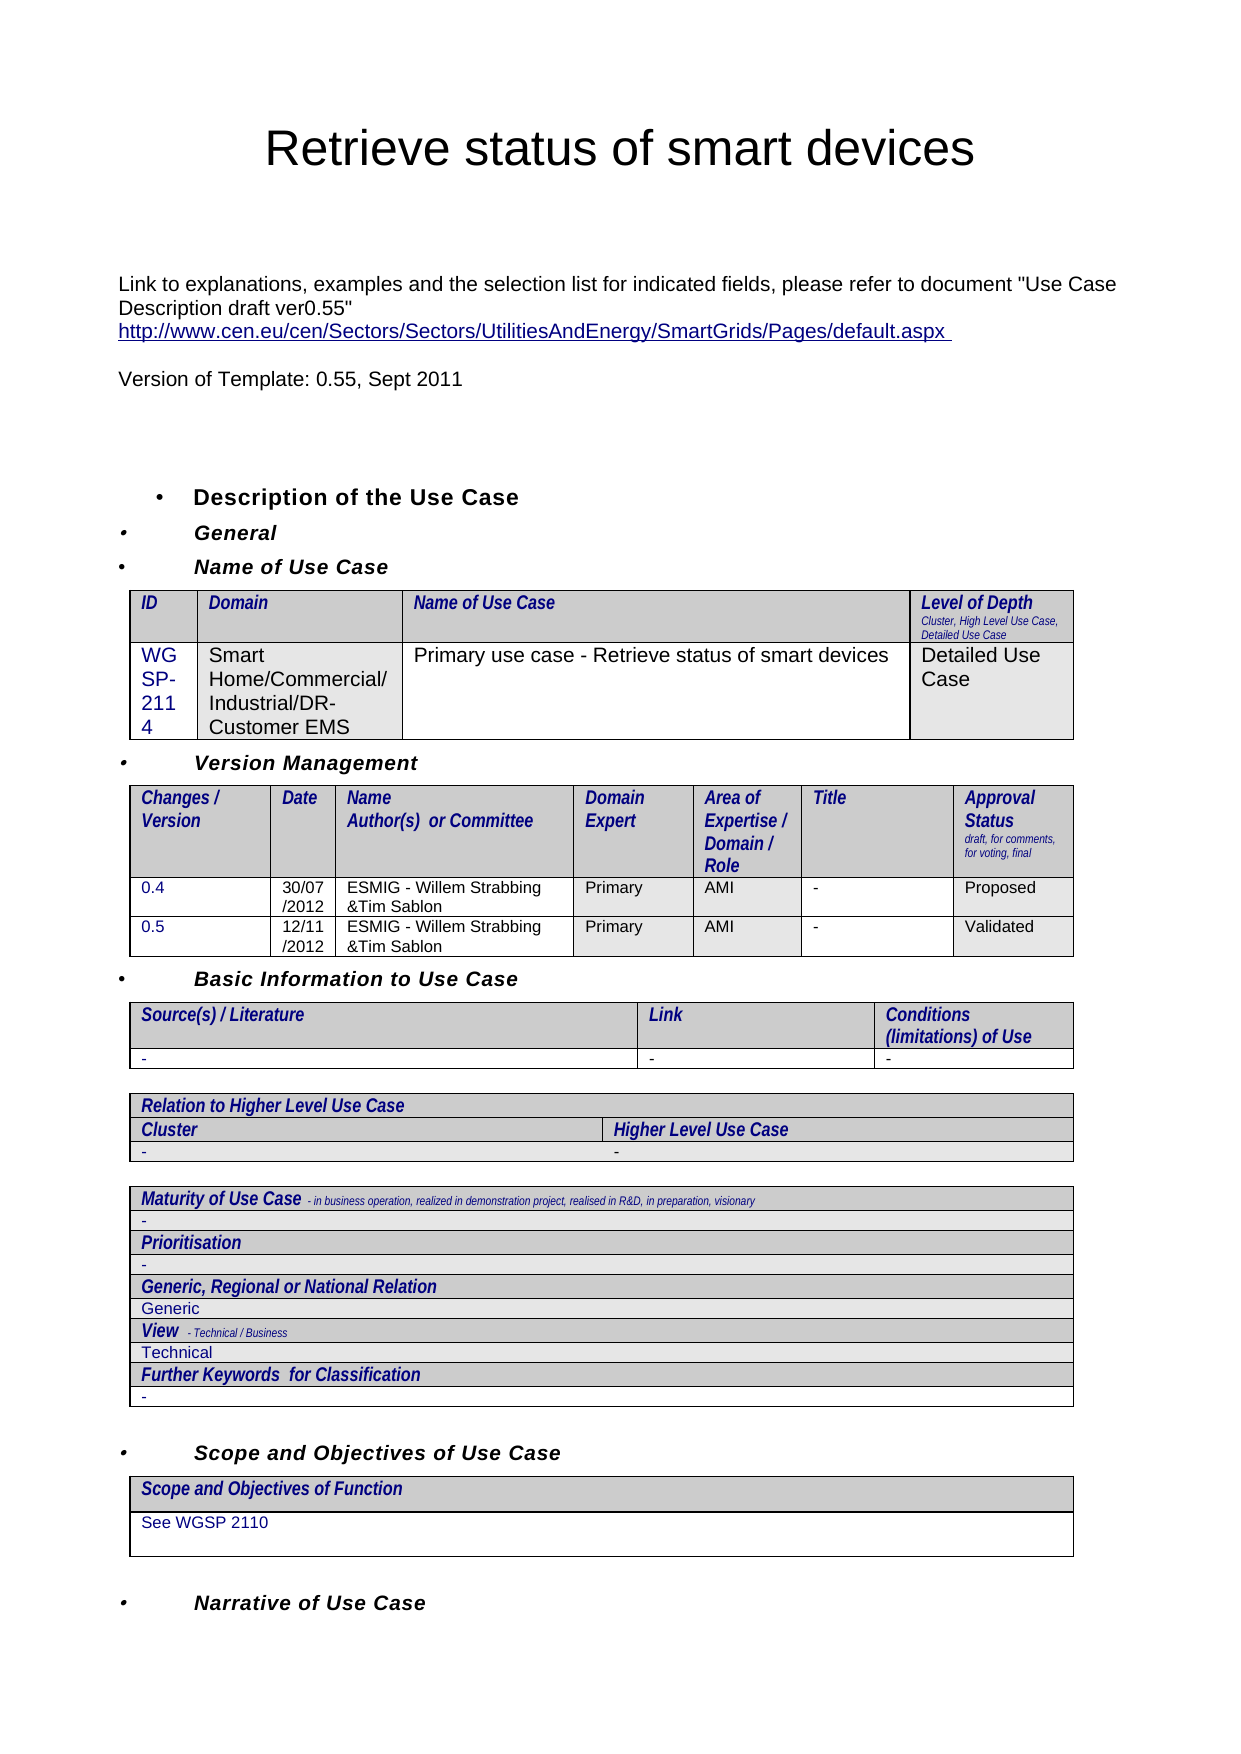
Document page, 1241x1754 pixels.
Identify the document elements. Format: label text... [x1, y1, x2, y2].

table_header Conditions (limitations) of Use [875, 1003, 1073, 1048]
subtitle Narrative of Use Case [118, 1591, 1122, 1615]
table_header Domain [198, 591, 402, 642]
table_header Name of Use Case [403, 591, 909, 642]
subtitle General [118, 521, 1122, 545]
table_cell Primary [574, 878, 693, 916]
table_cell View - Technical / Business [131, 1319, 1073, 1342]
table_cell - [131, 1142, 602, 1161]
table_cell Primary use case - Retrieve status of smart devices [403, 643, 909, 739]
table_cell Validated [954, 917, 1073, 956]
table_cell Further Keywords for Classification [131, 1363, 1073, 1386]
table_cell Smart Home/Commercial/Industrial/DR-Customer EMS [198, 643, 402, 739]
table_cell ESMIG - Willem Strabbing &Tim Sablon [336, 878, 573, 916]
table_header Link [638, 1003, 874, 1048]
table_cell Detailed Use Case [911, 643, 1073, 739]
table_header Level of Depth Cluster, High Level Use Case, Detailed Use Case [911, 591, 1073, 642]
table_cell - [131, 1255, 1073, 1274]
table_header Domain Expert [574, 786, 693, 877]
table_header Changes / Version [131, 786, 270, 877]
table_cell 0.5 [131, 917, 270, 956]
table_header Maturity of Use Case - in business operation, realized in demonstration project, realised in R&D, in preparation, visionary [131, 1187, 1073, 1210]
table_cell - [131, 1049, 637, 1068]
table_cell AMI [694, 917, 801, 956]
subtitle Description of the Use Case [156, 484, 1122, 510]
table_header Relation to Higher Level Use Case [131, 1094, 1073, 1117]
table_header Title [802, 786, 953, 877]
table_cell AMI [694, 878, 801, 916]
table_header Date [271, 786, 335, 877]
table_cell Proposed [954, 878, 1073, 916]
table_cell - [638, 1049, 874, 1068]
subtitle Scope and Objectives of Use Case [118, 1441, 1122, 1465]
table_cell ESMIG - Willem Strabbing &Tim Sablon [336, 917, 573, 956]
table_cell - [802, 917, 953, 956]
table_cell Generic [131, 1299, 1073, 1318]
table_cell - [131, 1211, 1073, 1230]
table_cell See WGSP 2110 [131, 1513, 1073, 1556]
table_cell Primary [574, 917, 693, 956]
table_cell 0.4 [131, 878, 270, 916]
table_header Source(s) / Literature [131, 1003, 637, 1048]
table_header Area of Expertise / Domain / Role [694, 786, 801, 877]
text Retrieve status of smart devices [118, 118, 1122, 176]
subtitle Version Management [118, 751, 1122, 774]
table_cell - [131, 1387, 1073, 1406]
table_cell - [602, 1142, 1073, 1161]
table_cell Prioritisation [131, 1231, 1073, 1254]
table_cell 30/07/2012 [271, 878, 335, 916]
table_cell 12/11/2012 [271, 917, 335, 956]
table_cell Generic, Regional or National Relation [131, 1275, 1073, 1298]
table_cell WGSP-2114 [131, 643, 197, 739]
subtitle Basic Information to Use Case [118, 967, 1122, 991]
text Version of Template: 0.55, Sept 2011 [118, 367, 1122, 391]
table_header Approval Status draft, for comments, for voting, final [954, 786, 1073, 877]
table_cell Higher Level Use Case [603, 1118, 1073, 1141]
table_cell Technical [131, 1343, 1073, 1362]
table_cell Cluster [131, 1118, 602, 1141]
table_cell - [802, 878, 953, 916]
table_header Name Author(s) or Committee [336, 786, 573, 877]
text http://www.cen.eu/cen/Sectors/Sectors/UtilitiesAndEnergy/SmartGrids/Pages/default.aspx [118, 319, 1122, 343]
subtitle Name of Use Case [118, 555, 1122, 579]
text Link to explanations, examples and the selection list for indicated fields, please refer to document "Use Case Description draft ver0.55" [118, 271, 1122, 319]
table_cell - [875, 1049, 1073, 1068]
table_header Scope and Objectives of Function [131, 1477, 1073, 1511]
table_header ID [131, 591, 197, 642]
